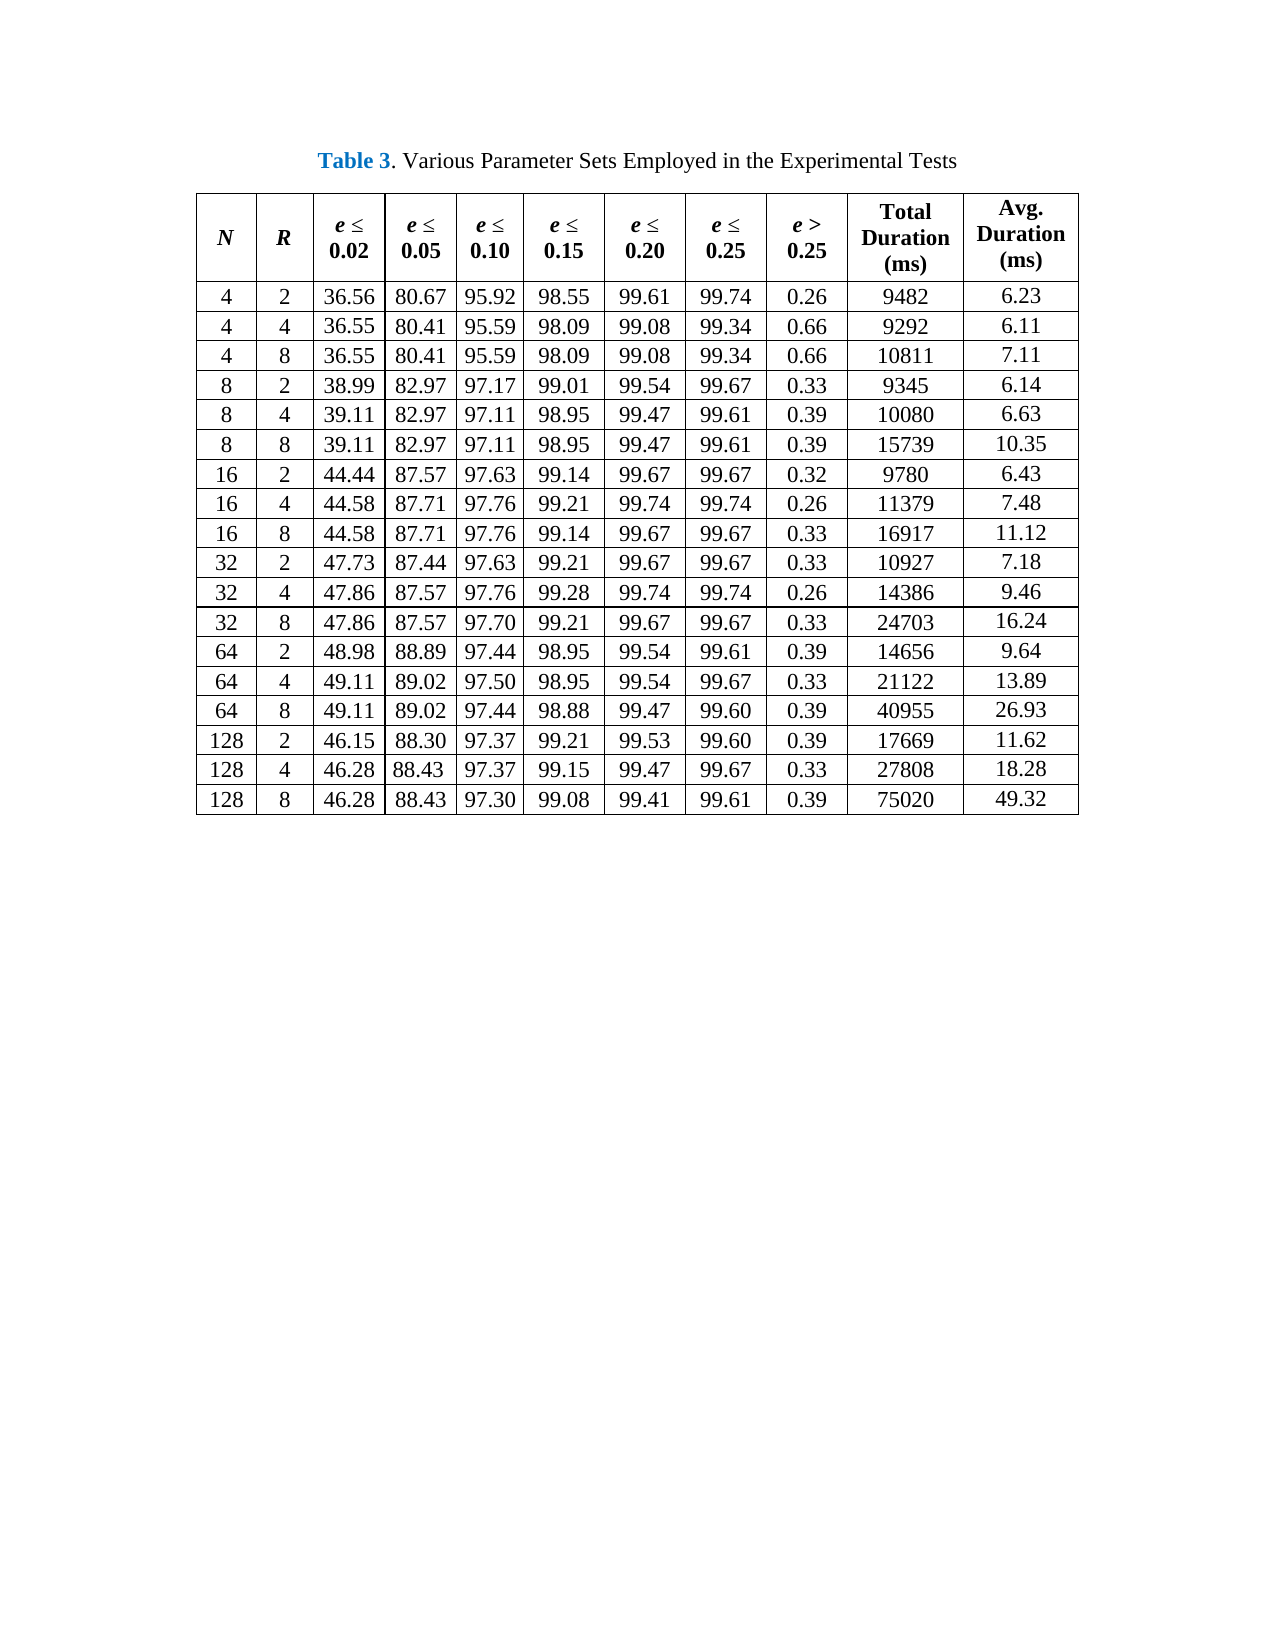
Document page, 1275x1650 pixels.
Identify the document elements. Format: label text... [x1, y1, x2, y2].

table_cell 99.14 [524, 460, 604, 488]
table_cell 40955 [848, 696, 963, 725]
table_cell 0.39 [767, 726, 847, 754]
table_cell 87.71 [386, 519, 456, 547]
table_cell 16917 [848, 519, 963, 547]
table_cell 39.11 [314, 430, 384, 458]
table_cell 80.41 [386, 341, 456, 370]
table_cell 13.89 [964, 667, 1078, 695]
table_cell 99.34 [686, 341, 766, 370]
table_cell 17669 [848, 726, 963, 754]
table_cell 98.95 [524, 400, 604, 429]
table_cell 97.11 [457, 400, 523, 429]
table_cell 99.08 [605, 312, 685, 340]
table_cell 95.59 [457, 312, 523, 340]
table_cell 14656 [848, 637, 963, 666]
table_cell 99.74 [605, 489, 685, 518]
table_cell 99.67 [686, 371, 766, 399]
table_cell 0.39 [767, 637, 847, 666]
table_cell 99.67 [605, 460, 685, 488]
table_cell 44.44 [314, 460, 384, 488]
table_cell 7.18 [964, 548, 1078, 577]
table_cell 0.39 [767, 696, 847, 725]
table_cell 0.26 [767, 489, 847, 518]
table_header Total Duration (ms) [848, 194, 963, 281]
table_cell 2 [257, 637, 313, 666]
table_cell 89.02 [386, 667, 456, 695]
text Table 3. Various Parameter Sets Employed in the Experimental Tests [148, 148, 1127, 174]
table_cell 6.43 [964, 460, 1078, 488]
table_cell 38.99 [314, 371, 384, 399]
table_header Avg. Duration (ms) [964, 194, 1078, 281]
table_cell 9.46 [964, 578, 1078, 606]
table_cell 9345 [848, 371, 963, 399]
table_cell 99.61 [686, 430, 766, 458]
table_cell 99.74 [686, 578, 766, 606]
table_cell 97.37 [457, 755, 523, 784]
table_cell 7.11 [964, 341, 1078, 370]
table_cell 4 [197, 312, 256, 340]
table_cell 6.14 [964, 371, 1078, 399]
table_cell 99.61 [686, 785, 766, 813]
table_cell 4 [257, 755, 313, 784]
table_cell 128 [197, 726, 256, 754]
table_cell 8 [257, 519, 313, 547]
table_cell 11.12 [964, 519, 1078, 547]
table_cell 99.21 [524, 726, 604, 754]
table_cell 48.98 [314, 637, 384, 666]
table_header N [197, 194, 256, 281]
table_cell 32 [197, 548, 256, 577]
table_cell 99.67 [686, 667, 766, 695]
table_cell 8 [257, 430, 313, 458]
table_cell 26.93 [964, 696, 1078, 725]
table_cell 97.76 [457, 519, 523, 547]
table_cell 4 [197, 282, 256, 311]
table_cell 6.23 [964, 282, 1078, 311]
table_cell 82.97 [386, 371, 456, 399]
table_cell 99.54 [605, 637, 685, 666]
table_cell 0.33 [767, 608, 847, 636]
table_cell 0.33 [767, 755, 847, 784]
table_cell 88.89 [386, 637, 456, 666]
table_cell 9.64 [964, 637, 1078, 666]
table_cell 11.62 [964, 726, 1078, 754]
table_cell 99.21 [524, 608, 604, 636]
table_cell 4 [257, 312, 313, 340]
table_cell 99.08 [524, 785, 604, 813]
table_cell 99.60 [686, 726, 766, 754]
table_cell 9482 [848, 282, 963, 311]
table_cell 16 [197, 460, 256, 488]
table_cell 2 [257, 282, 313, 311]
table_cell 36.56 [314, 282, 384, 311]
table_cell 88.43 [386, 785, 456, 813]
table_cell 80.67 [386, 282, 456, 311]
table_cell 11379 [848, 489, 963, 518]
table_cell 87.71 [386, 489, 456, 518]
table_cell 4 [197, 341, 256, 370]
table_cell 98.88 [524, 696, 604, 725]
table_cell 99.67 [605, 608, 685, 636]
table_cell 99.01 [524, 371, 604, 399]
table_cell 97.30 [457, 785, 523, 813]
table_cell 8 [197, 371, 256, 399]
table_cell 99.61 [686, 400, 766, 429]
table_cell 0.33 [767, 667, 847, 695]
table_cell 64 [197, 667, 256, 695]
table_header e ≤ 0.25 [686, 194, 766, 281]
table_cell 16 [197, 519, 256, 547]
table_cell 16 [197, 489, 256, 518]
table_cell 88.30 [386, 726, 456, 754]
table_cell 99.67 [605, 548, 685, 577]
table_cell 8 [257, 696, 313, 725]
table_cell 89.02 [386, 696, 456, 725]
table_header e ≤ 0.20 [605, 194, 685, 281]
table_cell 87.57 [386, 608, 456, 636]
table_cell 64 [197, 637, 256, 666]
table_cell 10927 [848, 548, 963, 577]
table_cell 10.35 [964, 430, 1078, 458]
table_cell 46.15 [314, 726, 384, 754]
table_cell 97.37 [457, 726, 523, 754]
table_cell 87.44 [386, 548, 456, 577]
table_cell 0.26 [767, 282, 847, 311]
table_cell 4 [257, 667, 313, 695]
table_cell 2 [257, 548, 313, 577]
table_cell 8 [257, 608, 313, 636]
table_cell 32 [197, 608, 256, 636]
table_cell 97.63 [457, 548, 523, 577]
table_cell 47.86 [314, 608, 384, 636]
table_cell 95.59 [457, 341, 523, 370]
table_header R [257, 194, 313, 281]
table_cell 87.57 [386, 578, 456, 606]
table_cell 99.47 [605, 696, 685, 725]
table_cell 0.26 [767, 578, 847, 606]
table_cell 98.95 [524, 430, 604, 458]
table_cell 64 [197, 696, 256, 725]
table_cell 4 [257, 578, 313, 606]
table_cell 99.54 [605, 371, 685, 399]
table_cell 49.11 [314, 667, 384, 695]
table_cell 9780 [848, 460, 963, 488]
table_cell 97.76 [457, 489, 523, 518]
table_cell 0.39 [767, 785, 847, 813]
table_cell 99.74 [686, 282, 766, 311]
table_cell 46.28 [314, 755, 384, 784]
table_cell 4 [257, 489, 313, 518]
table_cell 99.67 [686, 755, 766, 784]
table_cell 32 [197, 578, 256, 606]
table_cell 82.97 [386, 400, 456, 429]
table_cell 99.67 [686, 608, 766, 636]
table_cell 36.55 [314, 341, 384, 370]
table_cell 97.17 [457, 371, 523, 399]
table_cell 0.66 [767, 341, 847, 370]
table_cell 128 [197, 785, 256, 813]
table_cell 6.63 [964, 400, 1078, 429]
table_cell 4 [257, 400, 313, 429]
table_cell 24703 [848, 608, 963, 636]
table_cell 99.67 [686, 460, 766, 488]
table_cell 99.28 [524, 578, 604, 606]
table_cell 99.47 [605, 430, 685, 458]
table_cell 0.39 [767, 400, 847, 429]
table_cell 44.58 [314, 489, 384, 518]
table_cell 36.5580.40 [314, 312, 384, 340]
table_cell 98.09 [524, 312, 604, 340]
table_cell 99.74 [686, 489, 766, 518]
table_cell 44.58 [314, 519, 384, 547]
table_cell 0.32 [767, 460, 847, 488]
table_cell 99.21 [524, 489, 604, 518]
table_header e ≤ 0.10 [457, 194, 523, 281]
table_cell 95.92 [457, 282, 523, 311]
table_cell 21122 [848, 667, 963, 695]
table_cell 99.74 [605, 578, 685, 606]
table_cell 97.44 [457, 637, 523, 666]
table_cell 0.33 [767, 548, 847, 577]
table_cell 47.73 [314, 548, 384, 577]
table_cell 2 [257, 726, 313, 754]
table_cell 99.34 [686, 312, 766, 340]
table_cell 97.70 [457, 608, 523, 636]
table_cell 99.14 [524, 519, 604, 547]
table_cell 98.95 [524, 637, 604, 666]
table_header e ≤ 0.02 [314, 194, 384, 281]
table_cell 46.28 [314, 785, 384, 813]
table_cell 99.08 [605, 341, 685, 370]
table_cell 99.67 [686, 548, 766, 577]
table_cell 18.28 [964, 755, 1078, 784]
table_cell 0.39 [767, 430, 847, 458]
table_cell 87.57 [386, 460, 456, 488]
table_header e ≤ 0.05 [386, 194, 456, 281]
table_cell 9292 [848, 312, 963, 340]
table_cell 99.53 [605, 726, 685, 754]
table_cell 6.11 [964, 312, 1078, 340]
table_cell 82.97 [386, 430, 456, 458]
table_cell 7.48 [964, 489, 1078, 518]
table_cell 0.66 [767, 312, 847, 340]
table_cell 75020 [848, 785, 963, 813]
table_cell 8 [257, 785, 313, 813]
table_header e > 0.25 [767, 194, 847, 281]
table_cell 97.50 [457, 667, 523, 695]
table_cell 99.61 [605, 282, 685, 311]
table_cell 98.95 [524, 667, 604, 695]
table_cell 47.86 [314, 578, 384, 606]
table_cell 97.11 [457, 430, 523, 458]
table_cell 99.67 [605, 519, 685, 547]
table_cell 10080 [848, 400, 963, 429]
table_cell 99.15 [524, 755, 604, 784]
table_cell 0.33 [767, 371, 847, 399]
table_cell 99.67 [686, 519, 766, 547]
table_cell 99.60 [686, 696, 766, 725]
table_cell 8 [197, 400, 256, 429]
table_cell 99.21 [524, 548, 604, 577]
table_cell 49.32 [964, 785, 1078, 813]
table_cell 99.47 [605, 400, 685, 429]
table_cell 16.24 [964, 608, 1078, 636]
table_cell 99.47 [605, 755, 685, 784]
table_cell 2 [257, 460, 313, 488]
table_cell 97.44 [457, 696, 523, 725]
table_cell 14386 [848, 578, 963, 606]
table_cell 15739 [848, 430, 963, 458]
table_cell 97.76 [457, 578, 523, 606]
table_cell 98.55 [524, 282, 604, 311]
table_cell 0.33 [767, 519, 847, 547]
table_cell 99.61 [686, 637, 766, 666]
table_cell 80.41 [386, 312, 456, 340]
table_header e ≤ 0.15 [524, 194, 604, 281]
table_cell 99.54 [605, 667, 685, 695]
table_cell 88.43 [386, 755, 456, 784]
table_cell 98.09 [524, 341, 604, 370]
table_cell 10811 [848, 341, 963, 370]
table_cell 39.11 [314, 400, 384, 429]
table_cell 8 [257, 341, 313, 370]
table_cell 2 [257, 371, 313, 399]
table_cell 97.63 [457, 460, 523, 488]
table_cell 99.41 [605, 785, 685, 813]
table_cell 8 [197, 430, 256, 458]
table_cell 49.11 [314, 696, 384, 725]
table_cell 27808 [848, 755, 963, 784]
table_cell 128 [197, 755, 256, 784]
